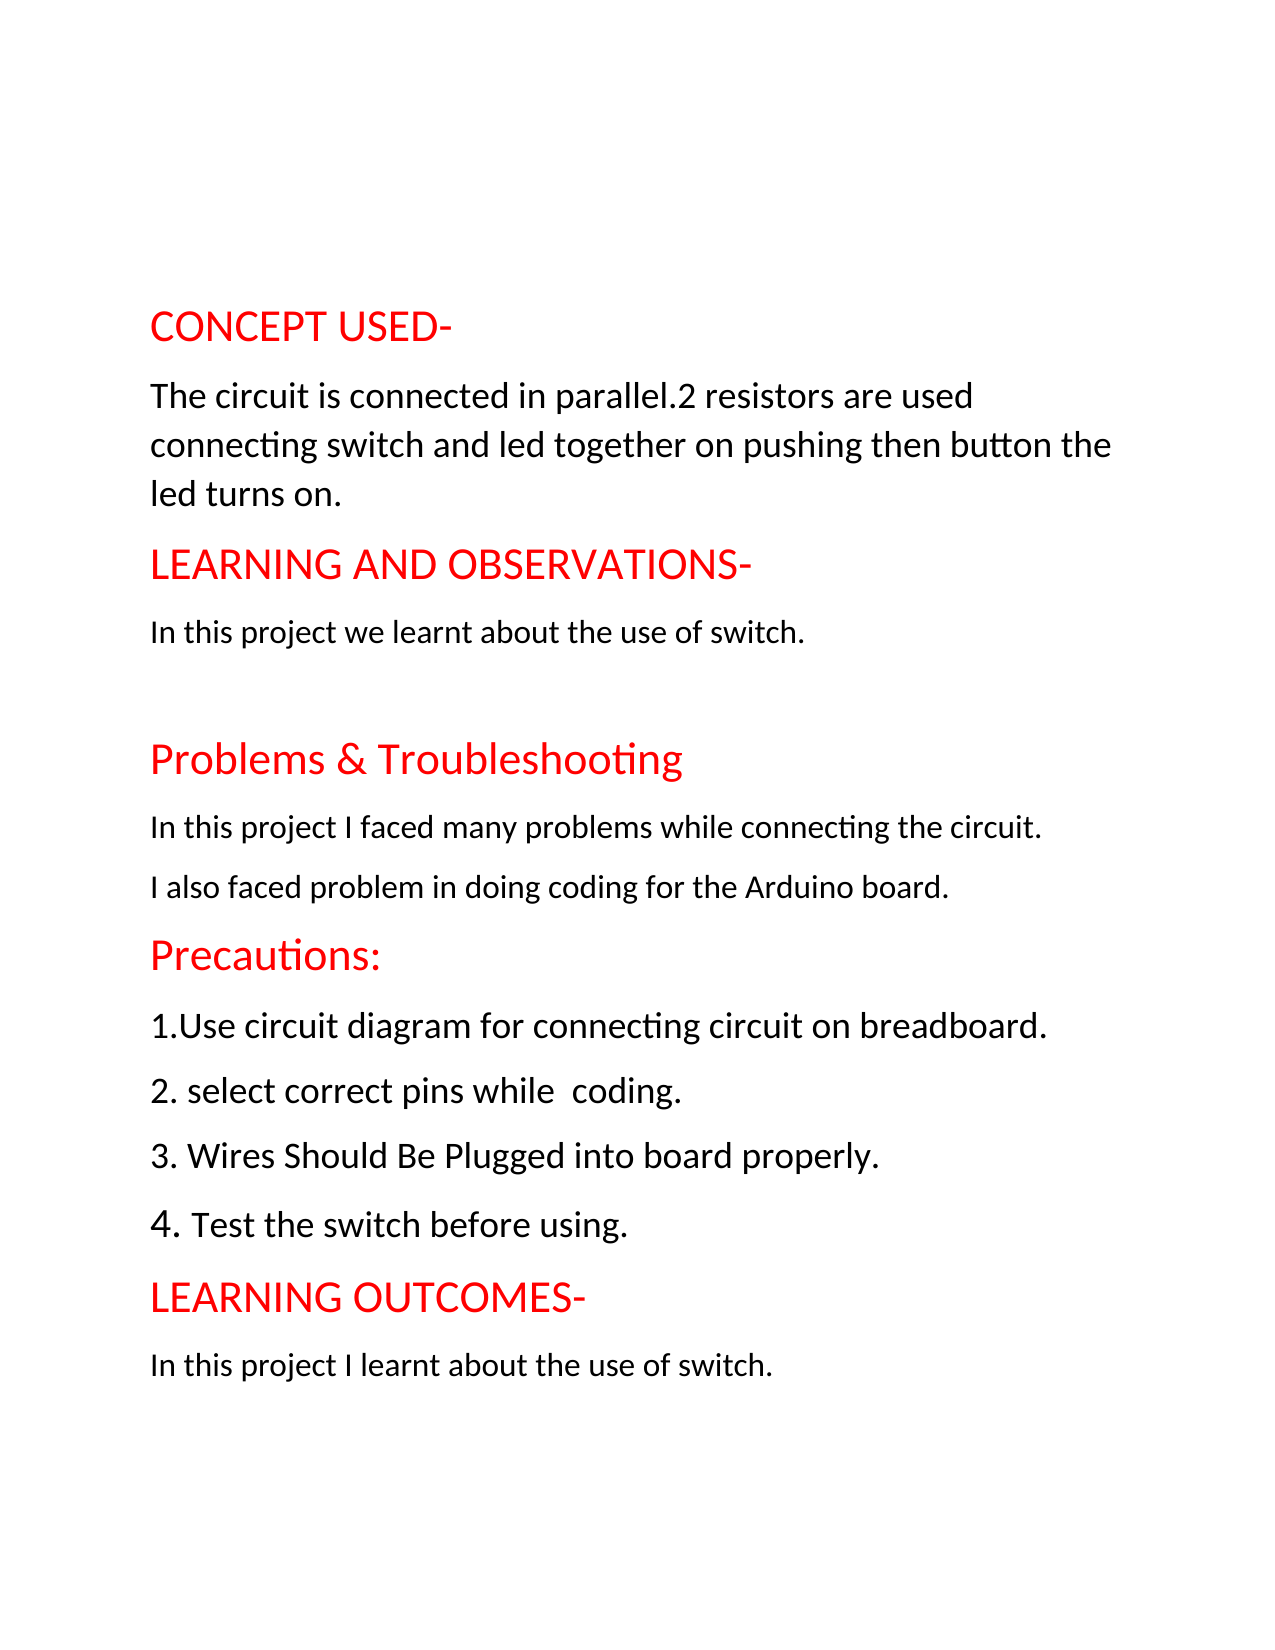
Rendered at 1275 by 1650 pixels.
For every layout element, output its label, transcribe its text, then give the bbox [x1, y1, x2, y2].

text 4. Test the switch before using. [150, 1197, 1125, 1248]
text 3. Wires Should Be Plugged into board properly. [150, 1132, 1125, 1178]
text In this project I learnt about the use of switch. [150, 1344, 1125, 1384]
text CONCEPT USED- [150, 296, 1125, 352]
text 2. select correct pins while coding. [150, 1067, 1125, 1113]
text LEARNING OUTCOMES- [150, 1268, 1125, 1324]
text In this project we learnt about the use of switch. [150, 611, 1125, 651]
text 1.Use circuit diagram for connecting circuit on breadboard. [150, 1002, 1125, 1047]
text In this project I faced many problems while connecting the circuit. [150, 806, 1125, 847]
text The circuit is connected in parallel.2 resistors are used connecting switch and led together on pushing then button the led turns on. [150, 372, 1125, 515]
text LEARNING AND OBSERVATIONS- [150, 535, 1125, 591]
text I also faced problem in doing coding for the Arduino board. [150, 866, 1125, 907]
text Problems & Troubleshooting [150, 730, 1125, 786]
text Precautions: [150, 926, 1125, 982]
